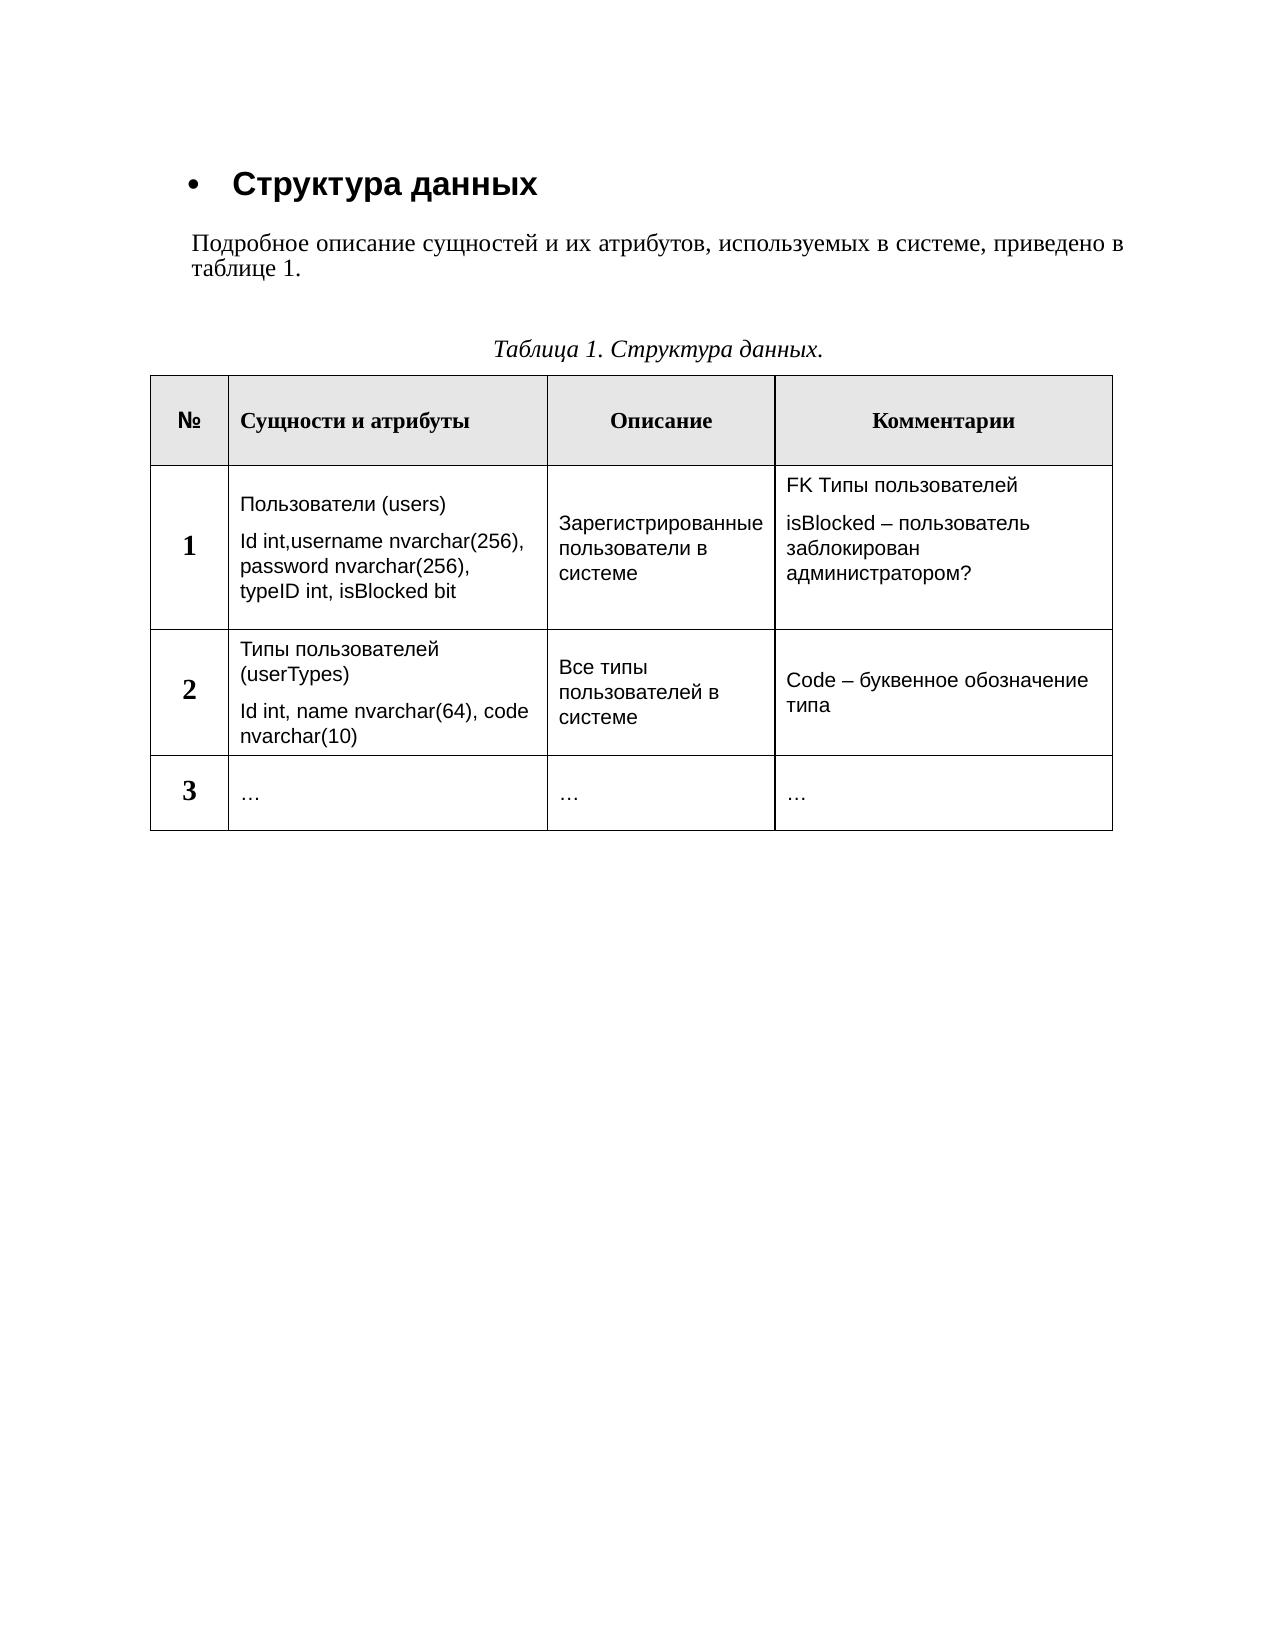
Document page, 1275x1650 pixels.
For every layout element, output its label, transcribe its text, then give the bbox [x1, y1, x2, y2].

table_cell … [548, 756, 774, 830]
text Таблица 1. Структура данных. [150, 337, 1125, 362]
table_cell Пользователи (users) Id int,username nvarchar(256), password nvarchar(256), typeID int, isBlocked bit [229, 466, 547, 629]
table_header Описание [548, 376, 774, 465]
table_cell Code – буквенное обозначение типа [776, 630, 1112, 755]
list Структура данных [187, 175, 1125, 200]
table_cell 3 [151, 756, 228, 830]
table_cell … [229, 756, 547, 830]
table_cell Типы пользователей (userTypes) Id int, name nvarchar(64), code nvarchar(10) [229, 630, 547, 755]
table_cell Все типы пользователей в системе [548, 630, 774, 755]
table_cell … [776, 756, 1112, 830]
table_cell 1 [151, 466, 228, 629]
table_header № [151, 376, 228, 465]
table_header Сущности и атрибуты [229, 376, 547, 465]
table_cell 2 [151, 630, 228, 755]
table_cell Зарегистрированные пользователи в системе [548, 466, 774, 629]
text Подробное описание сущностей и их атрибутов, используемых в системе, приведено в таблице 1. [191, 231, 1125, 281]
table_header Комментарии [776, 376, 1112, 465]
table_cell FK Типы пользователей isBlocked – пользователь заблокирован администратором? [776, 466, 1112, 629]
